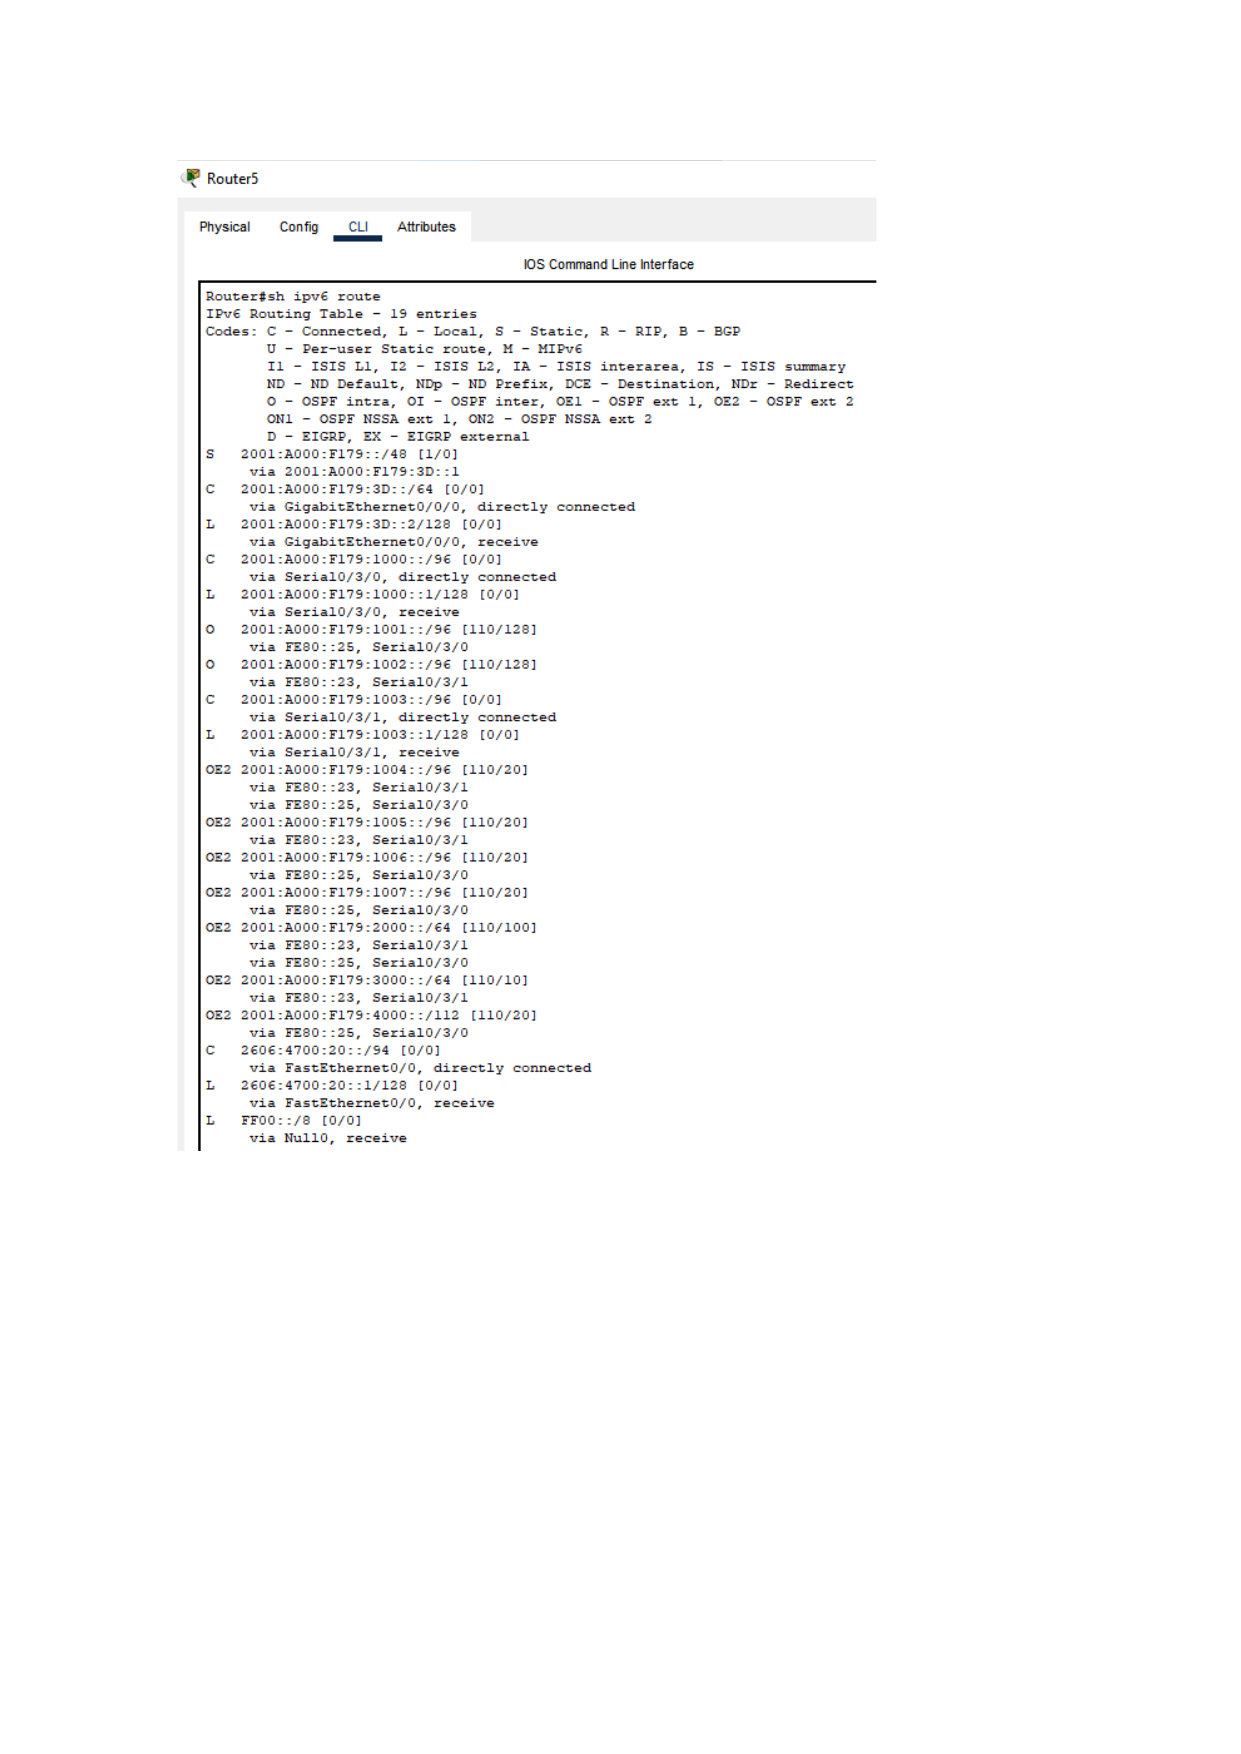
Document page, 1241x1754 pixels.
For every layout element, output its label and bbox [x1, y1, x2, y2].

picture [177, 160, 877, 1151]
